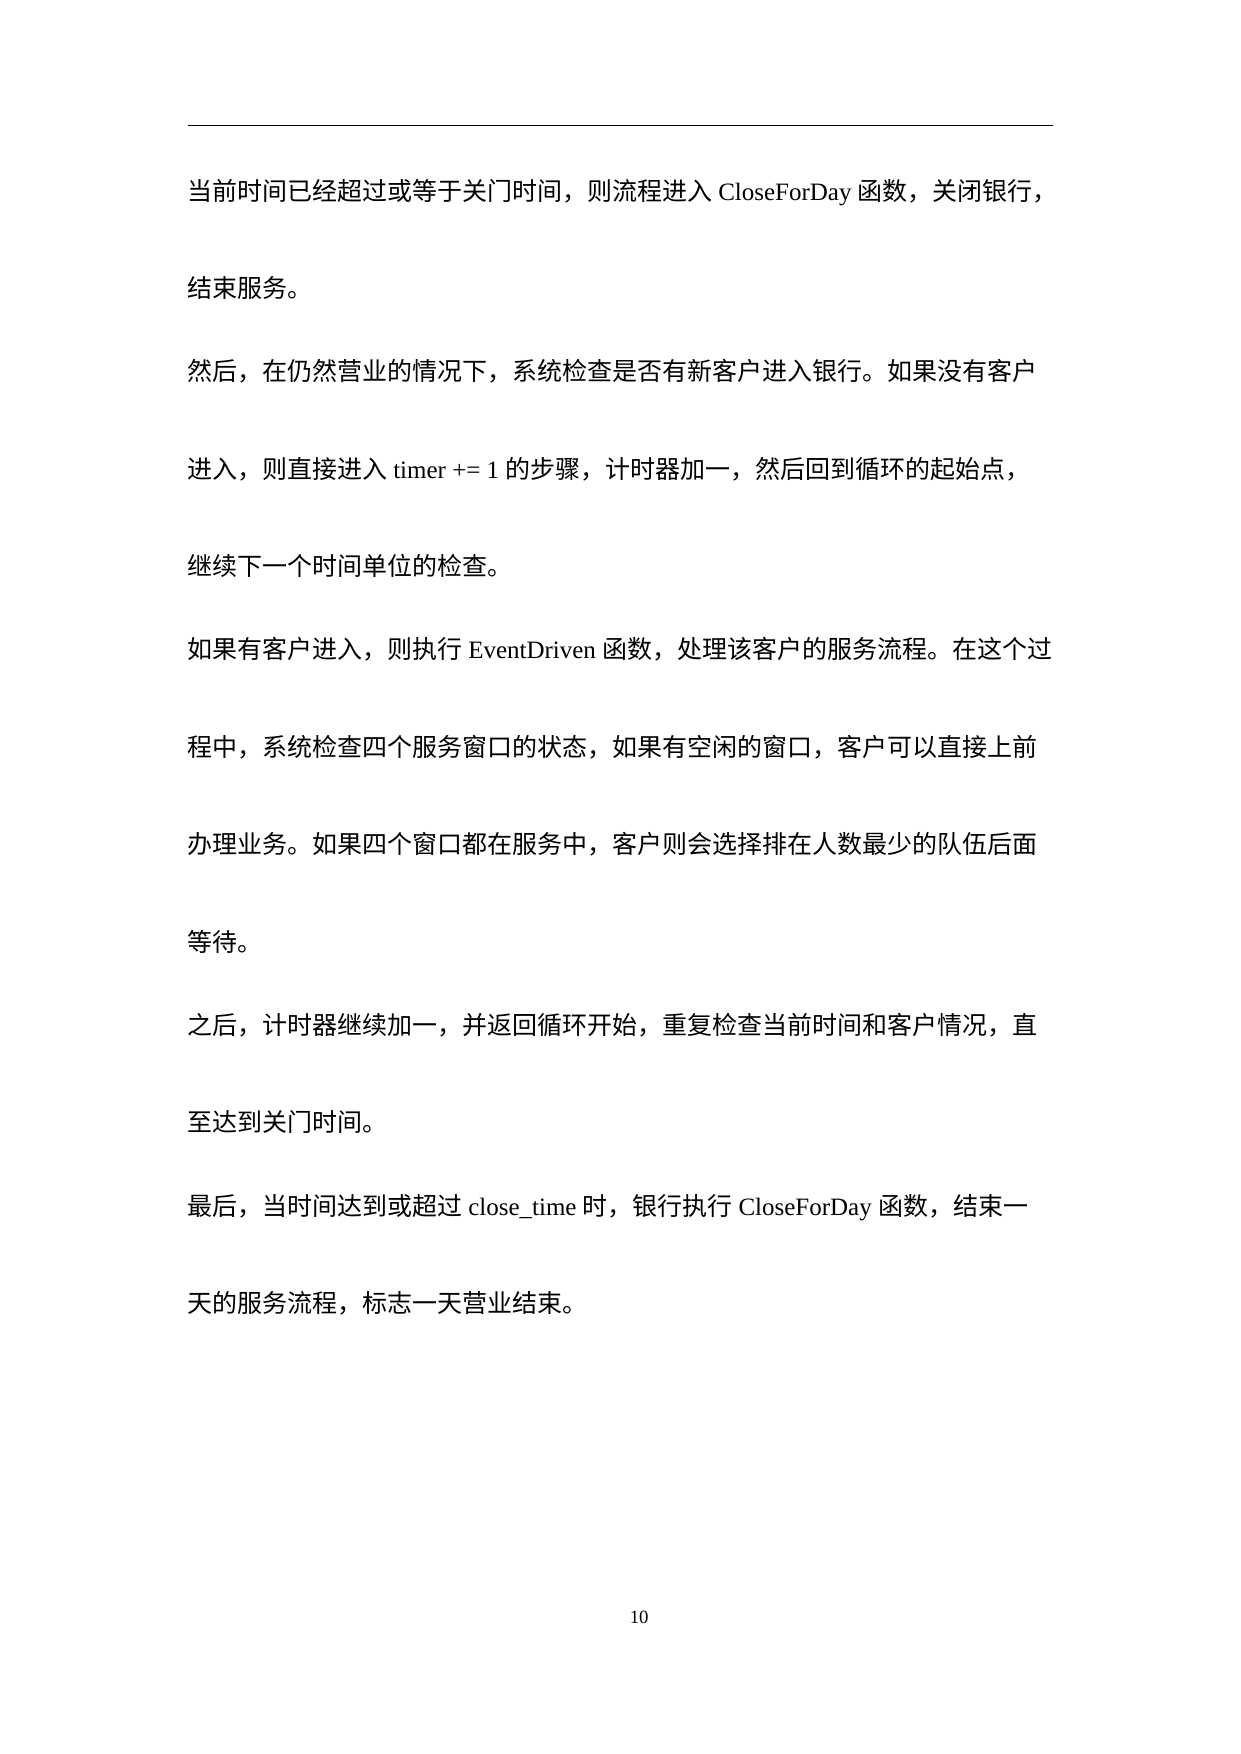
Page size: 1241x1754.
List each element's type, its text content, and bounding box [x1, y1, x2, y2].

text 之后，计时器继续加一，并返回循环开始，重复检查当前时间和客户情况，直至达到关门时间。 [187, 991, 1053, 1153]
text 然后，在仍然营业的情况下，系统检查是否有新客户进入银行。如果没有客户进入，则直接进入 timer += 1 的步骤，计时器加一，然后回到循环的起始点，继续下一个时间单位的检查。 [187, 337, 1053, 597]
text 最后，当时间达到或超过 close_time 时，银行执行 CloseForDay 函数，结束一天的服务流程，标志一天营业结束。 [187, 1172, 1053, 1334]
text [187, 157, 1053, 319]
text 如果有客户进入，则执行 EventDriven 函数，处理该客户的服务流程。在这个过程中，系统检查四个服务窗口的状态，如果有空闲的窗口，客户可以直接上前办理业务。如果四个窗口都在服务中，客户则会选择排在人数最少的队伍后面等待。 [187, 615, 1053, 973]
